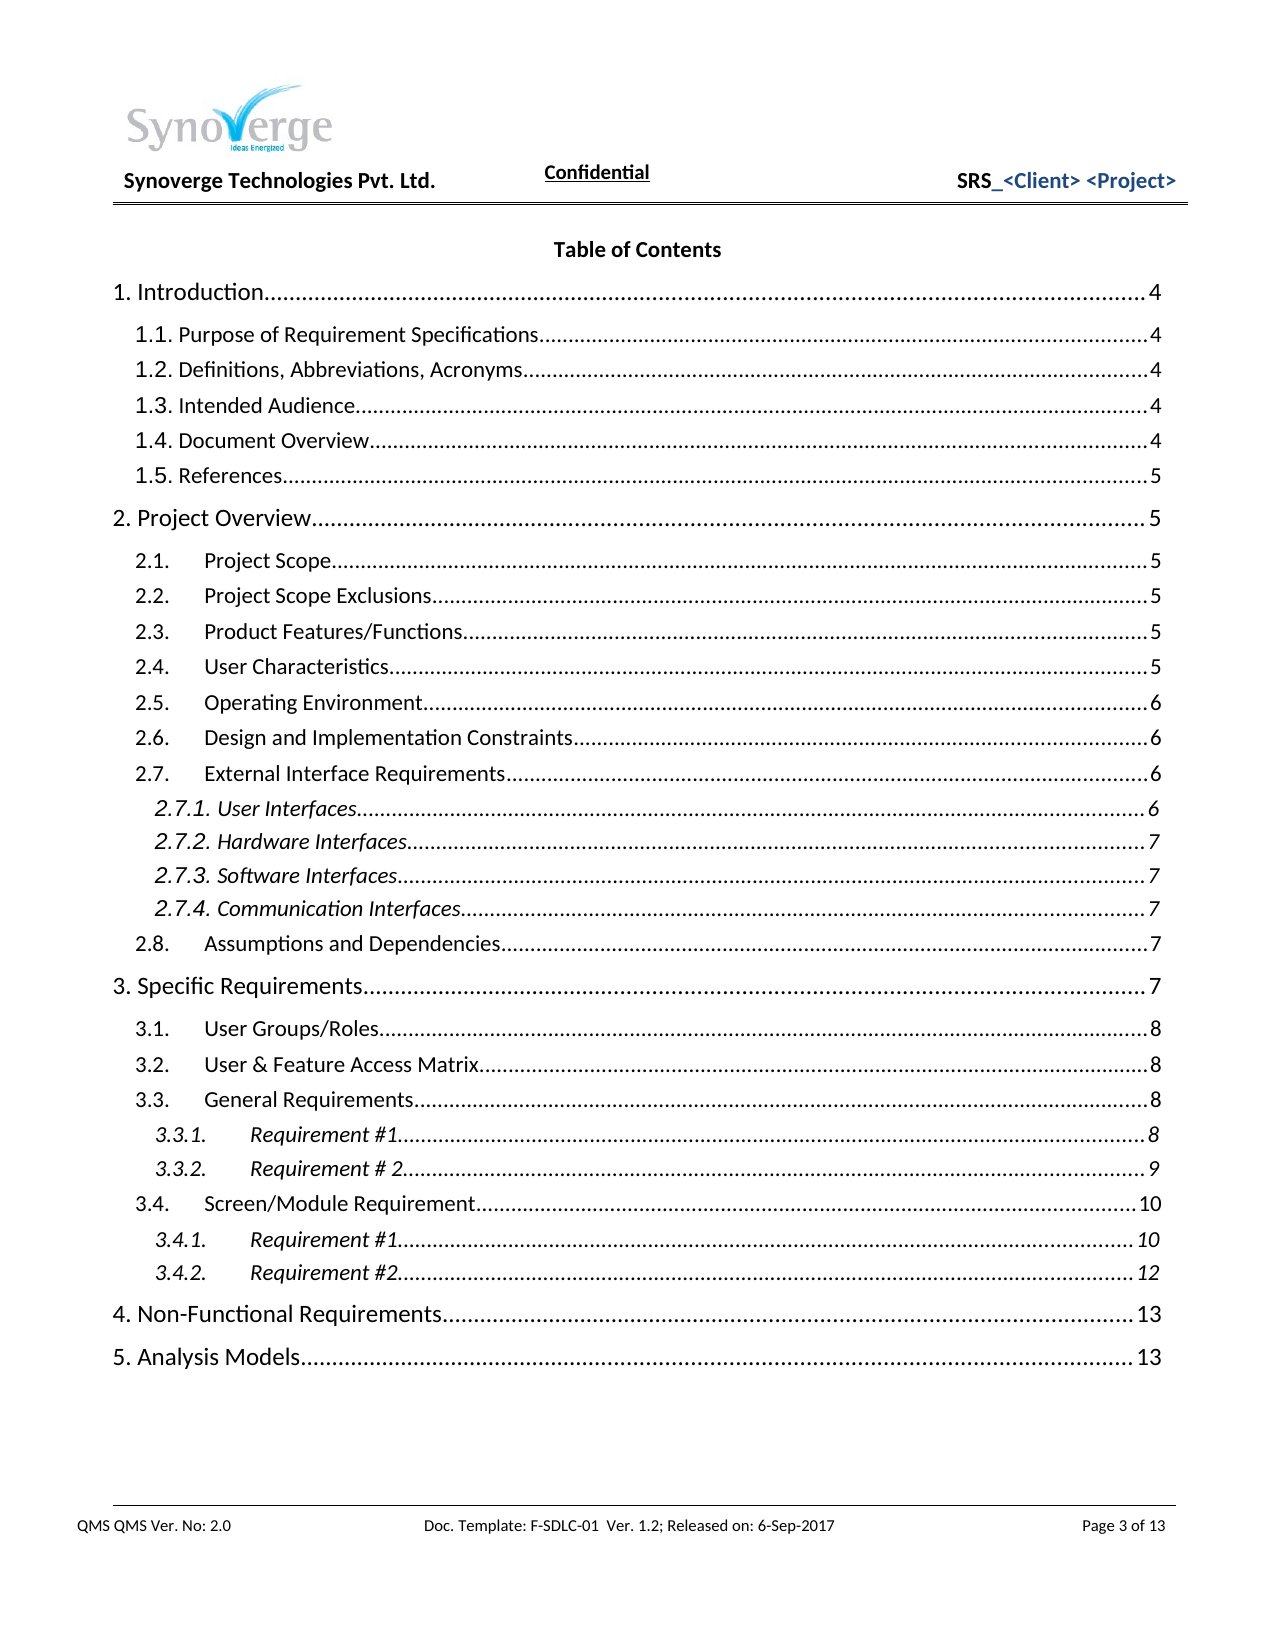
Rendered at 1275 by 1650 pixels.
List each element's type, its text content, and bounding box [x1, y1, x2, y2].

text 3.4.1. Requirement #1 10 [154, 1223, 1162, 1253]
text Table of Contents [112, 234, 1162, 263]
text 4. Non-Functional Requirements 13 [112, 1298, 1162, 1329]
text 3.3.1. Requirement #1 8 [154, 1119, 1162, 1148]
picture [121, 75, 336, 160]
text 1.2. Definitions, Abbreviations, Acronyms 4 [135, 354, 1162, 383]
text 2.1. Project Scope 5 [135, 545, 1162, 574]
text 1.4. Document Overview 4 [135, 425, 1162, 454]
text 2.7.4. Communication Interfaces 7 [154, 893, 1162, 922]
text 2.7.3. Software Interfaces 7 [154, 860, 1162, 889]
text 2.7. External Interface Requirements 6 [135, 758, 1162, 787]
text 5. Analysis Models 13 [112, 1342, 1162, 1372]
text 3. Specific Requirements 7 [112, 970, 1162, 1001]
text 2.4. User Characteristics 5 [135, 651, 1162, 681]
text 1.5. References 5 [135, 460, 1162, 489]
text 3.3. General Requirements 8 [135, 1084, 1162, 1113]
text 2.3. Product Features/Functions 5 [135, 616, 1162, 645]
text 2. Project Overview 5 [112, 502, 1162, 533]
text 2.5. Operating Environment 6 [135, 687, 1162, 716]
text 3.4. Screen/Module Requirement 10 [135, 1188, 1162, 1217]
text 3.4.2. Requirement #2 12 [154, 1257, 1162, 1286]
text 2.6. Design and Implementation Constraints 6 [135, 722, 1162, 751]
text 3.1. User Groups/Roles 8 [135, 1013, 1162, 1042]
text 1.1. Purpose of Requirement Specifications 4 [135, 319, 1162, 348]
text 2.8. Assumptions and Dependencies 7 [135, 928, 1162, 958]
text 2.7.2. Hardware Interfaces 7 [154, 826, 1162, 856]
text 1. Introduction 4 [112, 276, 1162, 306]
text 1.3. Intended Audience 4 [135, 389, 1162, 419]
text 2.2. Project Scope Exclusions 5 [135, 581, 1162, 610]
text 3.3.2. Requirement # 2 9 [154, 1153, 1162, 1182]
text 2.7.1. User Interfaces 6 [154, 793, 1162, 822]
text 3.2. User & Feature Access Matrix 8 [135, 1048, 1162, 1078]
